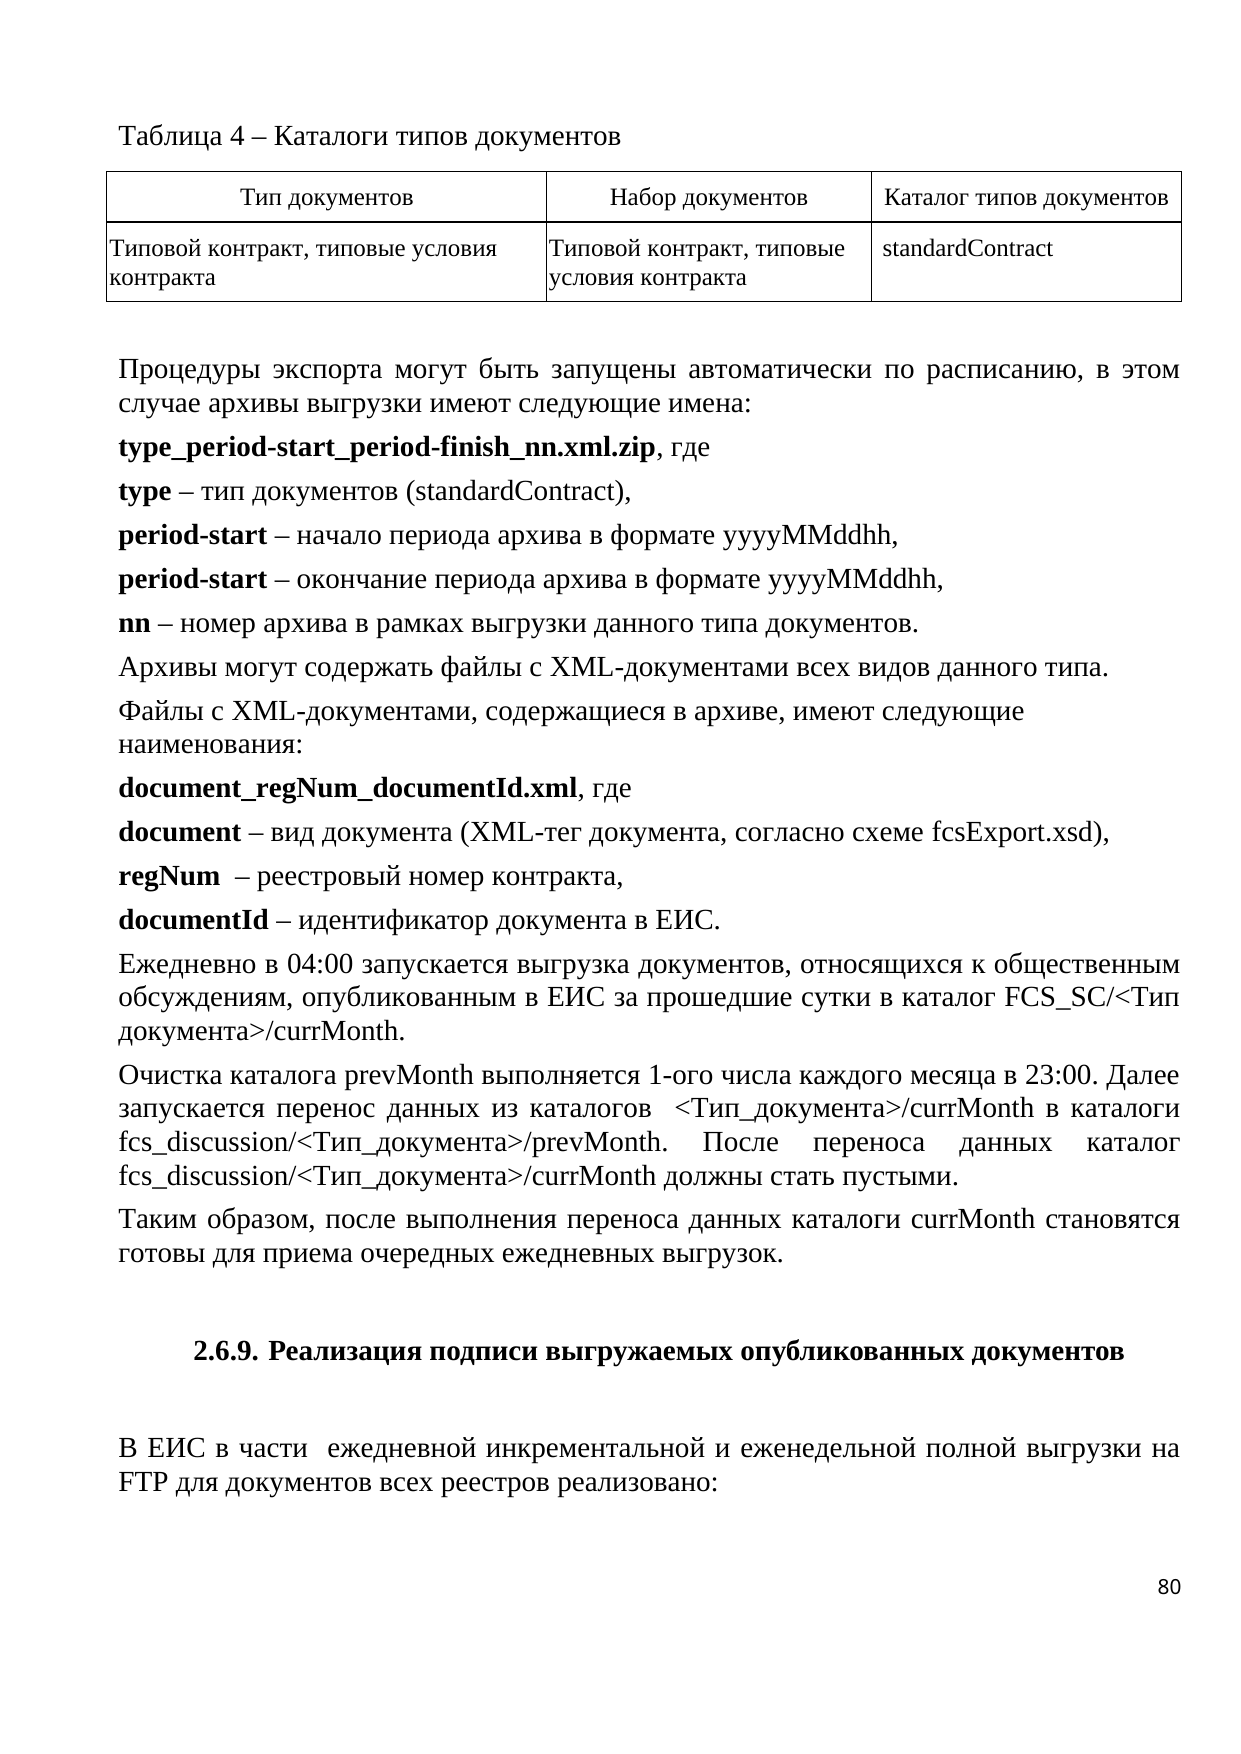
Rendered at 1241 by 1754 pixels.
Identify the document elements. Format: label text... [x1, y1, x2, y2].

text В ЕИС в части ежедневной инкрементальной и еженедельной полной выгрузки на FTP для документов всех реестров реализовано: [118, 1431, 1181, 1498]
text Процедуры экспорта могут быть запущены автоматически по расписанию, в этом случае архивы выгрузки имеют следующие имена: [118, 351, 1181, 418]
table_header Тип документов [107, 172, 546, 221]
text Архивы могут содержать файлы с XML-документами всех видов данного типа. [118, 649, 1181, 682]
text period-start – начало периода архива в формате yyyyMMddhh, [118, 517, 1181, 550]
text Таким образом, после выполнения переноса данных каталоги currMonth становятся готовы для приема очередных ежедневных выгрузок. [118, 1202, 1181, 1269]
text documentId – идентификатор документа в ЕИС. [118, 902, 1181, 936]
table_cell standardContract [872, 223, 1181, 301]
table_header Каталог типов документов [872, 172, 1181, 221]
table_header Набор документов [547, 172, 871, 221]
text document_regNum_documentId.xml, где [118, 770, 1181, 804]
table_cell Типовой контракт, типовые условия контракта [547, 223, 871, 301]
text type_period-start_period-finish_nn.xml.zip, где [118, 429, 1181, 462]
text nn – номер архива в рамках выгрузки данного типа документов. [118, 605, 1181, 638]
text regNum – реестровый номер контракта, [118, 858, 1181, 892]
text document – вид документа (XML-тег документа, согласно схеме fcsExport.xsd), [118, 814, 1181, 848]
text period-start – окончание периода архива в формате yyyyMMddhh, [118, 561, 1181, 594]
table_cell Типовой контракт, типовые условия контракта [107, 223, 546, 301]
text Файлы c XML-документами, содержащиеся в архиве, имеют следующие наименования: [118, 693, 1181, 760]
text Очистка каталога prevMonth выполняется 1-ого числа каждого месяца в 23:00. Далее запускается перенос данных из каталогов <Тип_документа>/currMonth в каталоги fcs_discussion/<Тип_документа>/prevMonth. После переноса данных каталог fcs_discussion/<Тип_документа>/currMonth должны стать пустыми. [118, 1057, 1181, 1191]
text type – тип документов (standardContract), [118, 473, 1181, 506]
text Ежедневно в 04:00 запускается выгрузка документов, относящихся к общественным обсуждениям, опубликованным в ЕИС за прошедшие сутки в каталог FCS_SC/<Тип документа>/currMonth. [118, 946, 1181, 1047]
subtitle Реализация подписи выгружаемых опубликованных документов [193, 1333, 1181, 1366]
